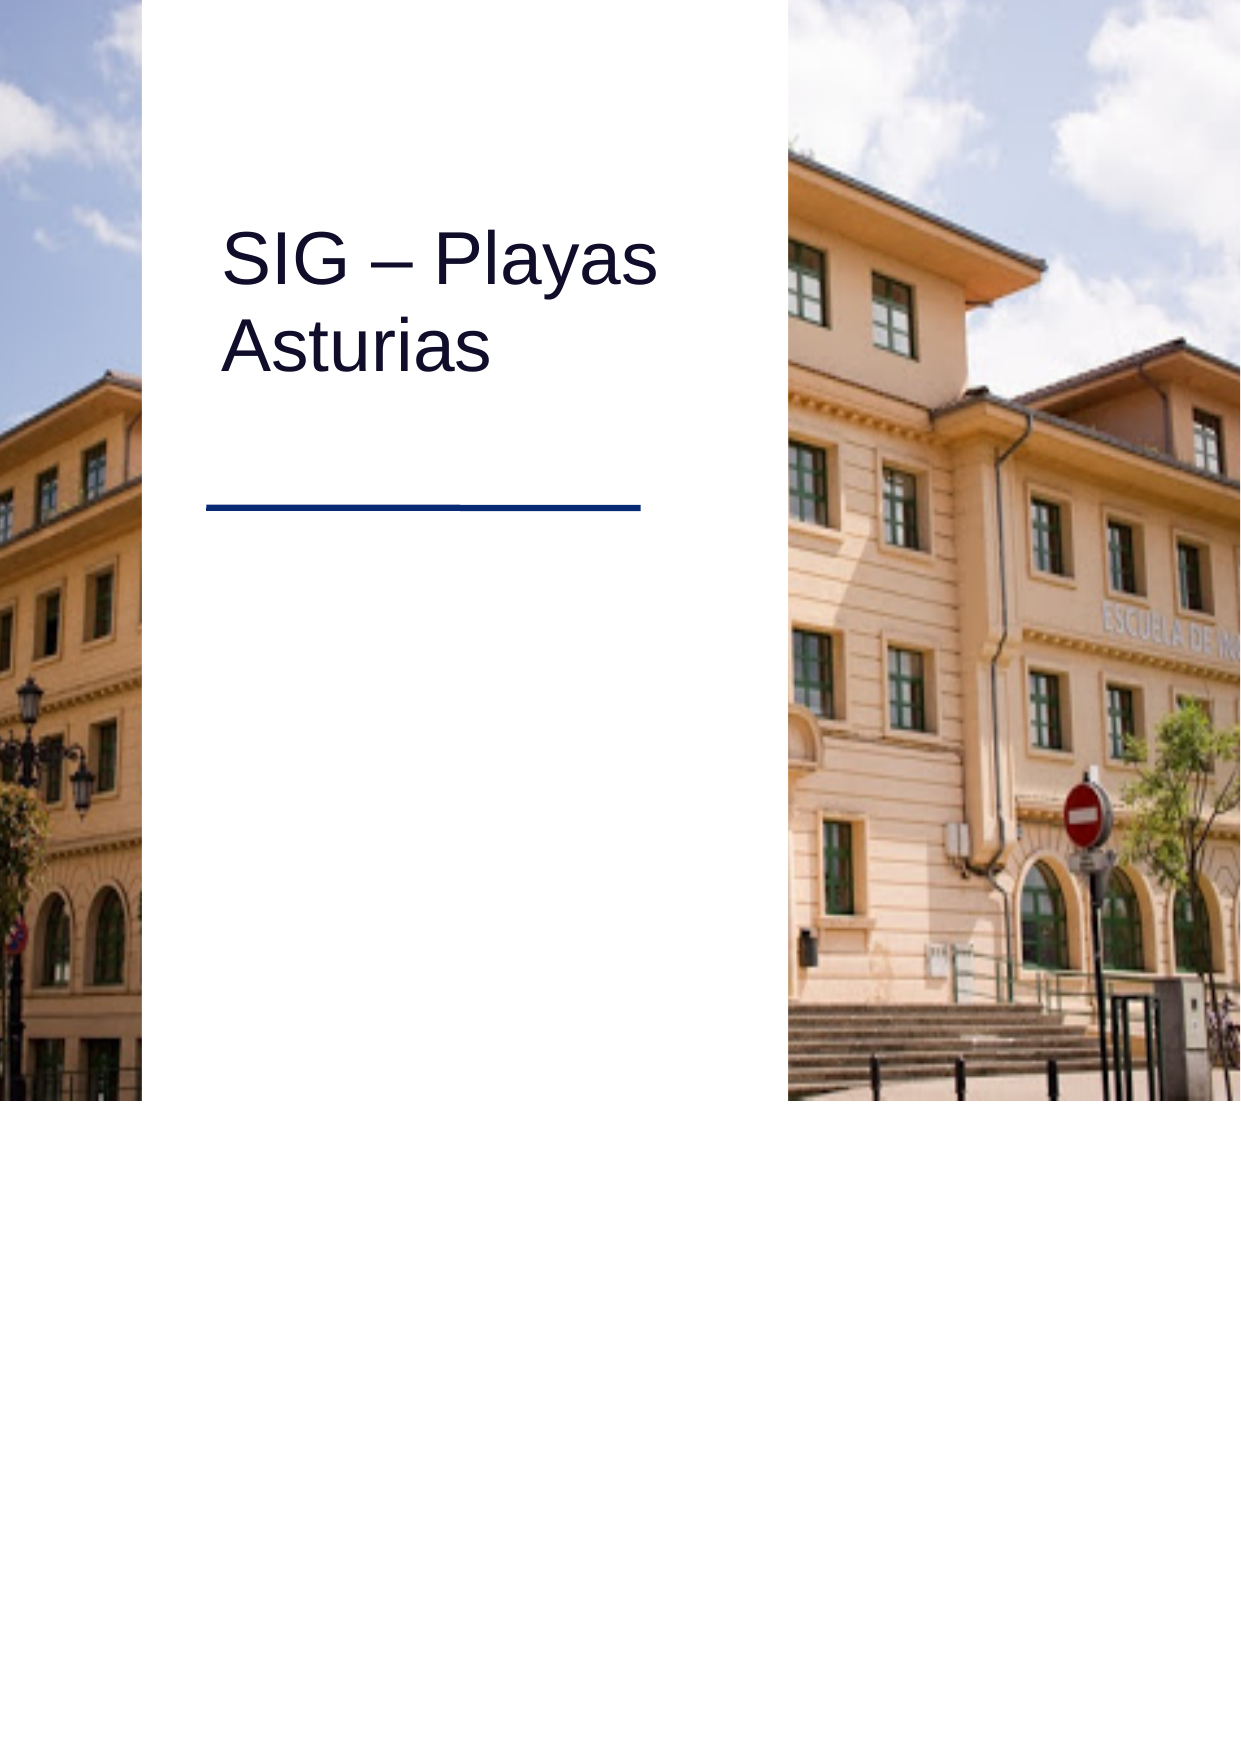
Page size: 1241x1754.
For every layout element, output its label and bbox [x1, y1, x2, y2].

picture [789, 0, 1241, 1101]
picture [0, 0, 141, 1101]
